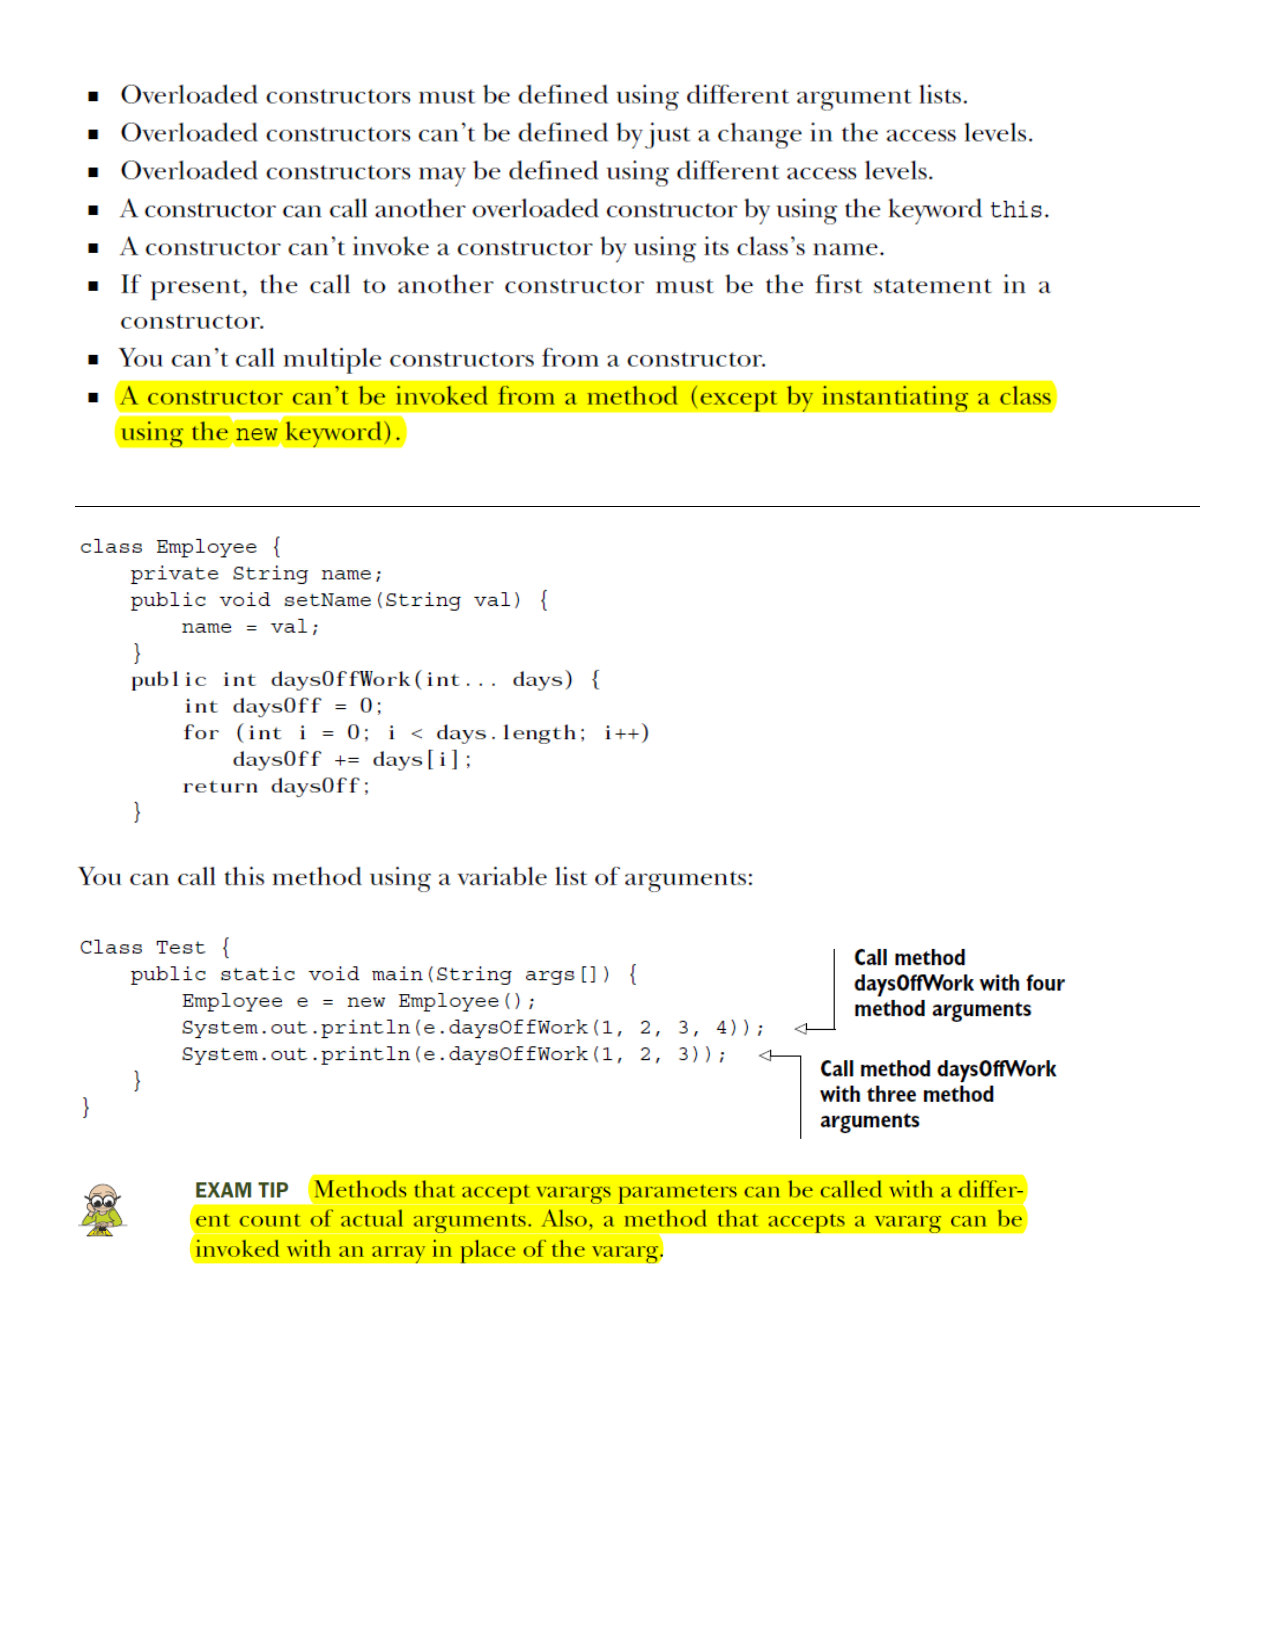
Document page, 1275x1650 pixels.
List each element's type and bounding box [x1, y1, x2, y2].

picture [75, 532, 1072, 1161]
picture [75, 1164, 1035, 1271]
picture [75, 75, 1072, 451]
